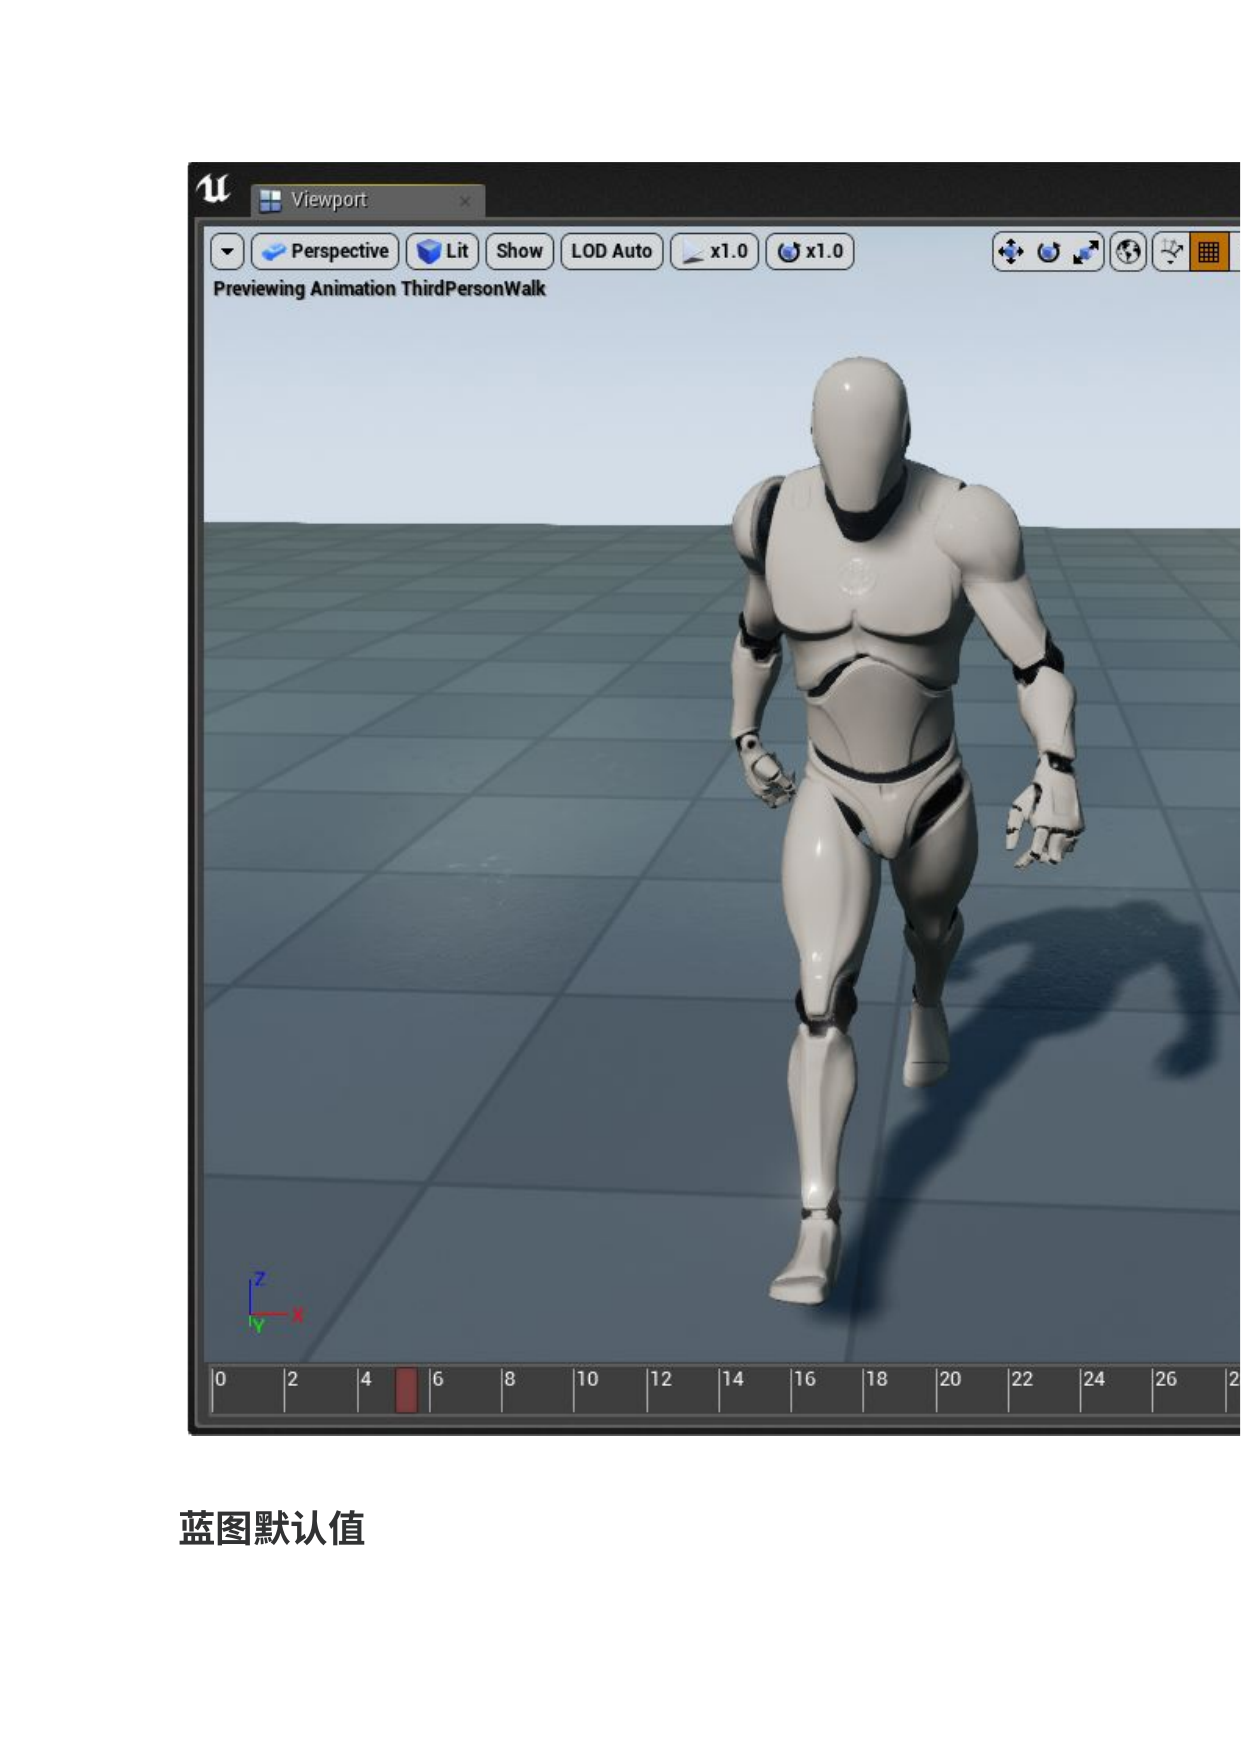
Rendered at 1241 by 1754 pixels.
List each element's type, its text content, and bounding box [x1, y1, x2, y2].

text 蓝图默认值 [178, 1493, 1062, 1558]
picture [187, 162, 1241, 1436]
